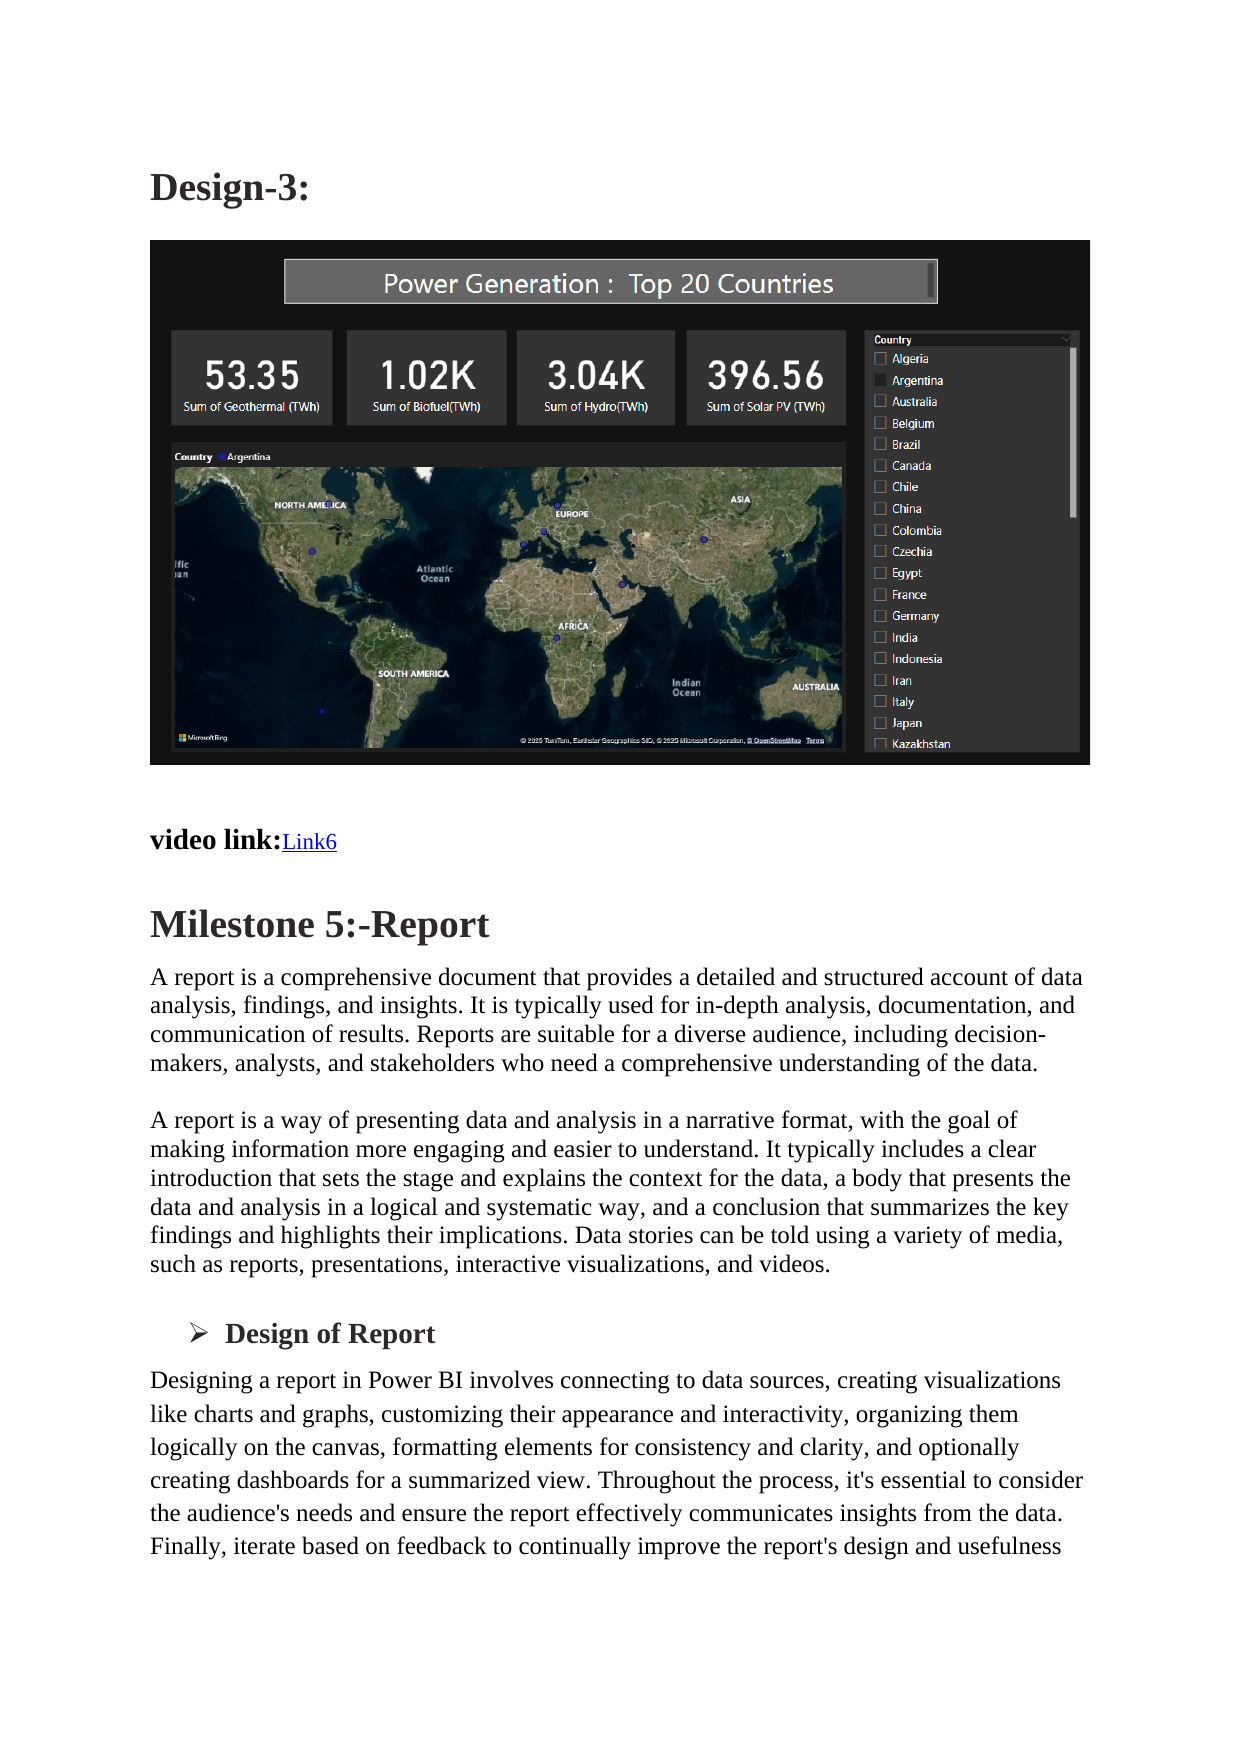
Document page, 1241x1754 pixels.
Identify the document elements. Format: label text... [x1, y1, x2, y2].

text A report is a comprehensive document that provides a detailed and structured account of data analysis, findings, and insights. It is typically used for in-depth analysis, documentation, and communication of results. Reports are suitable for a diverse audience, including decision-makers, analysts, and stakeholders who need a comprehensive understanding of the data. [150, 962, 1090, 1077]
text Milestone 5:-Report [150, 887, 1090, 946]
text A report is a way of presenting data and analysis in a narrative format, with the goal of making information more engaging and easier to understand. It typically includes a clear introduction that sets the stage and explains the context for the data, a body that presents the data and analysis in a logical and systematic way, and a conclusion that summarizes the key findings and highlights their implications. Data stories can be told using a variety of media, such as reports, presentations, interactive visualizations, and videos. [150, 1106, 1090, 1278]
subtitle Design of Report [187, 1303, 1090, 1350]
picture [150, 240, 1091, 765]
text Designing a report in Power BI involves connecting to data sources, creating visualizations like charts and graphs, customizing their appearance and interactivity, organizing them logically on the canvas, formatting elements for consistency and clarity, and optionally creating dashboards for a summarized view. Throughout the process, it's essential to consider the audience's needs and ensure the report effectively communicates insights from the data. Finally, iterate based on feedback to continually improve the report's design and usefulness [150, 1366, 1090, 1559]
text Design-3: [150, 150, 1090, 209]
text video link:Link6 [150, 796, 1090, 856]
